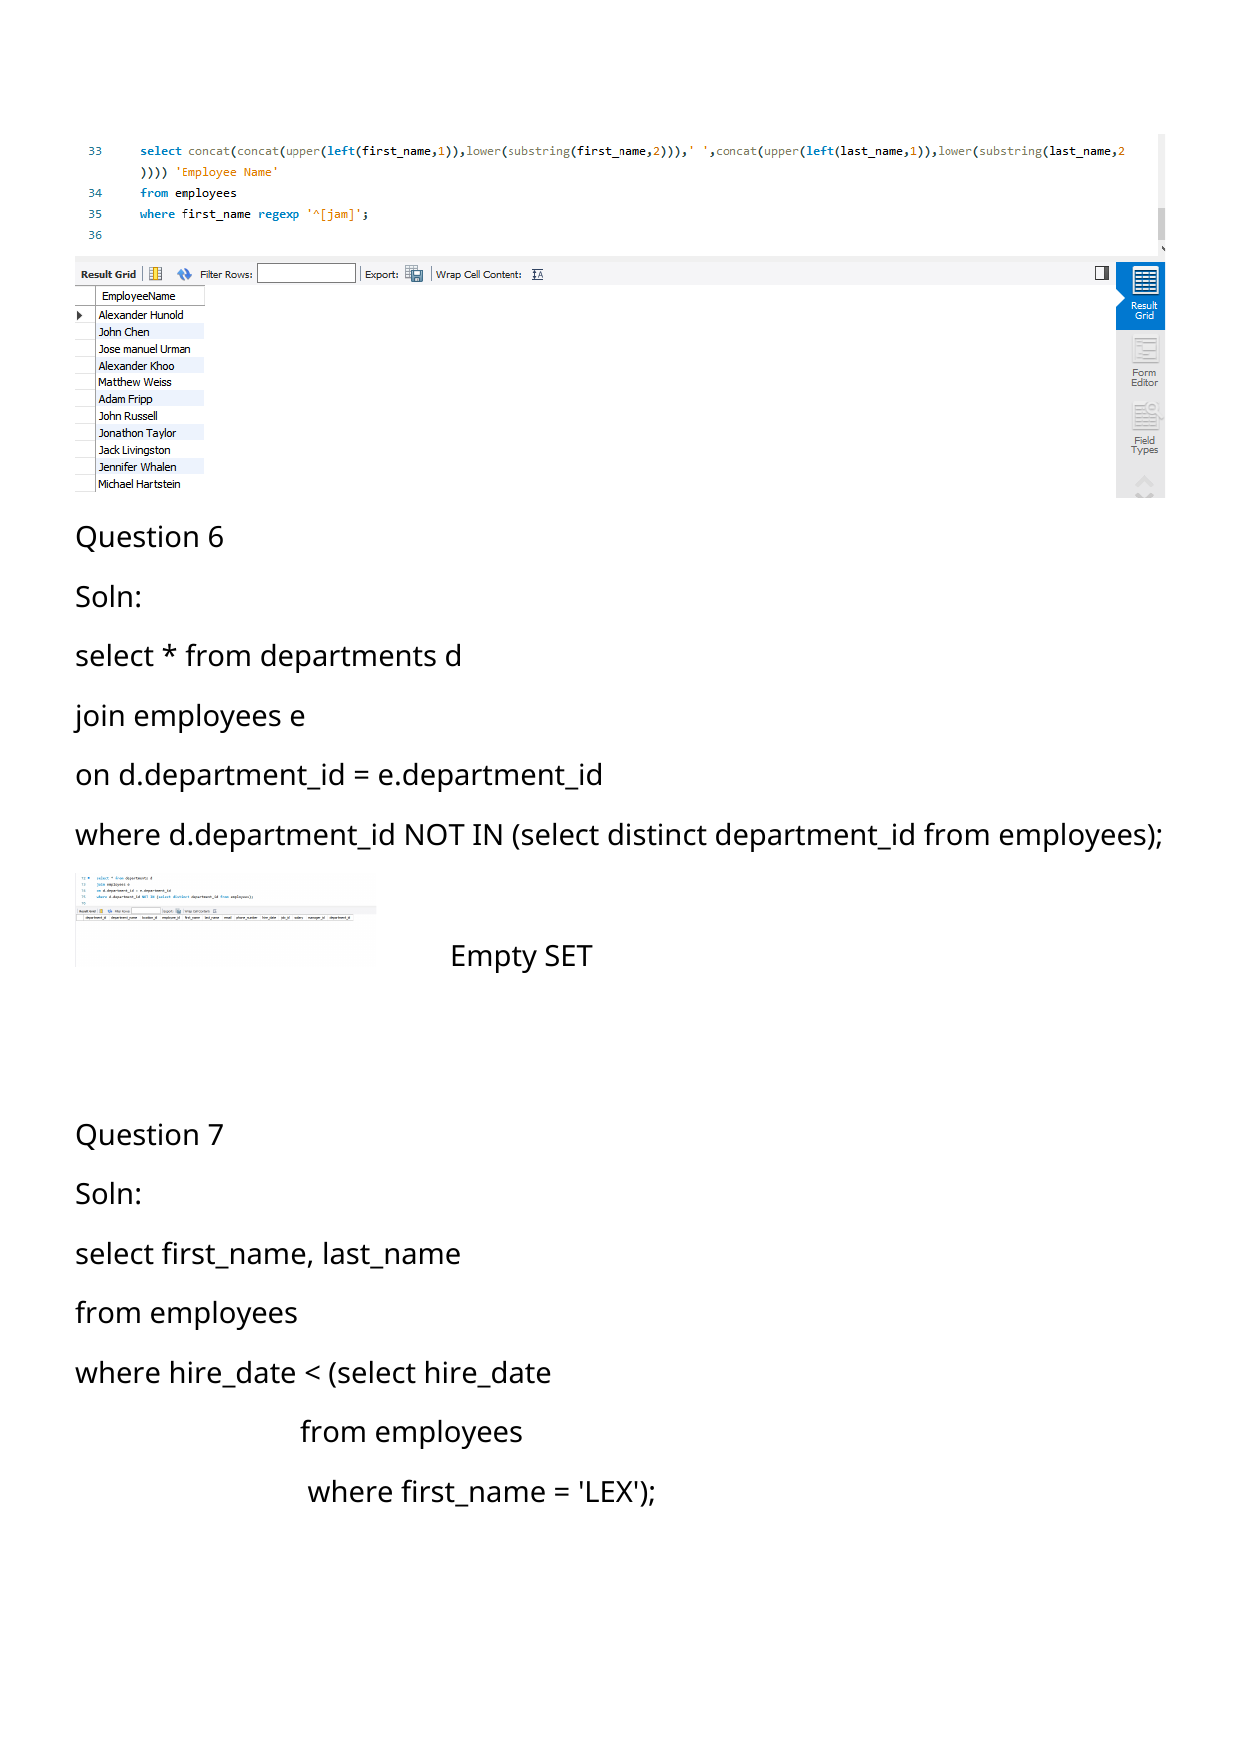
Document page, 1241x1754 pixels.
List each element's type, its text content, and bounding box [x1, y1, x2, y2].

picture [75, 134, 1166, 498]
text Question 6 [75, 517, 1165, 556]
text Question 7 [75, 1114, 1165, 1154]
text on d.department_id = e.department_id [75, 754, 1165, 794]
picture [75, 873, 377, 967]
text join employees e [75, 695, 1165, 735]
text where first_name = 'LEX'); [75, 1471, 1165, 1511]
text Soln: [75, 576, 1165, 616]
text where d.department_id NOT IN (select distinct department_id from employees); [75, 814, 1165, 854]
text select * from departments d [75, 636, 1165, 675]
text select first_name, last_name [75, 1233, 1165, 1273]
text from employees [75, 1411, 1165, 1451]
text from employees [75, 1292, 1165, 1332]
text where hire_date < (select hire_date [75, 1352, 1165, 1392]
text Soln: [75, 1173, 1165, 1213]
